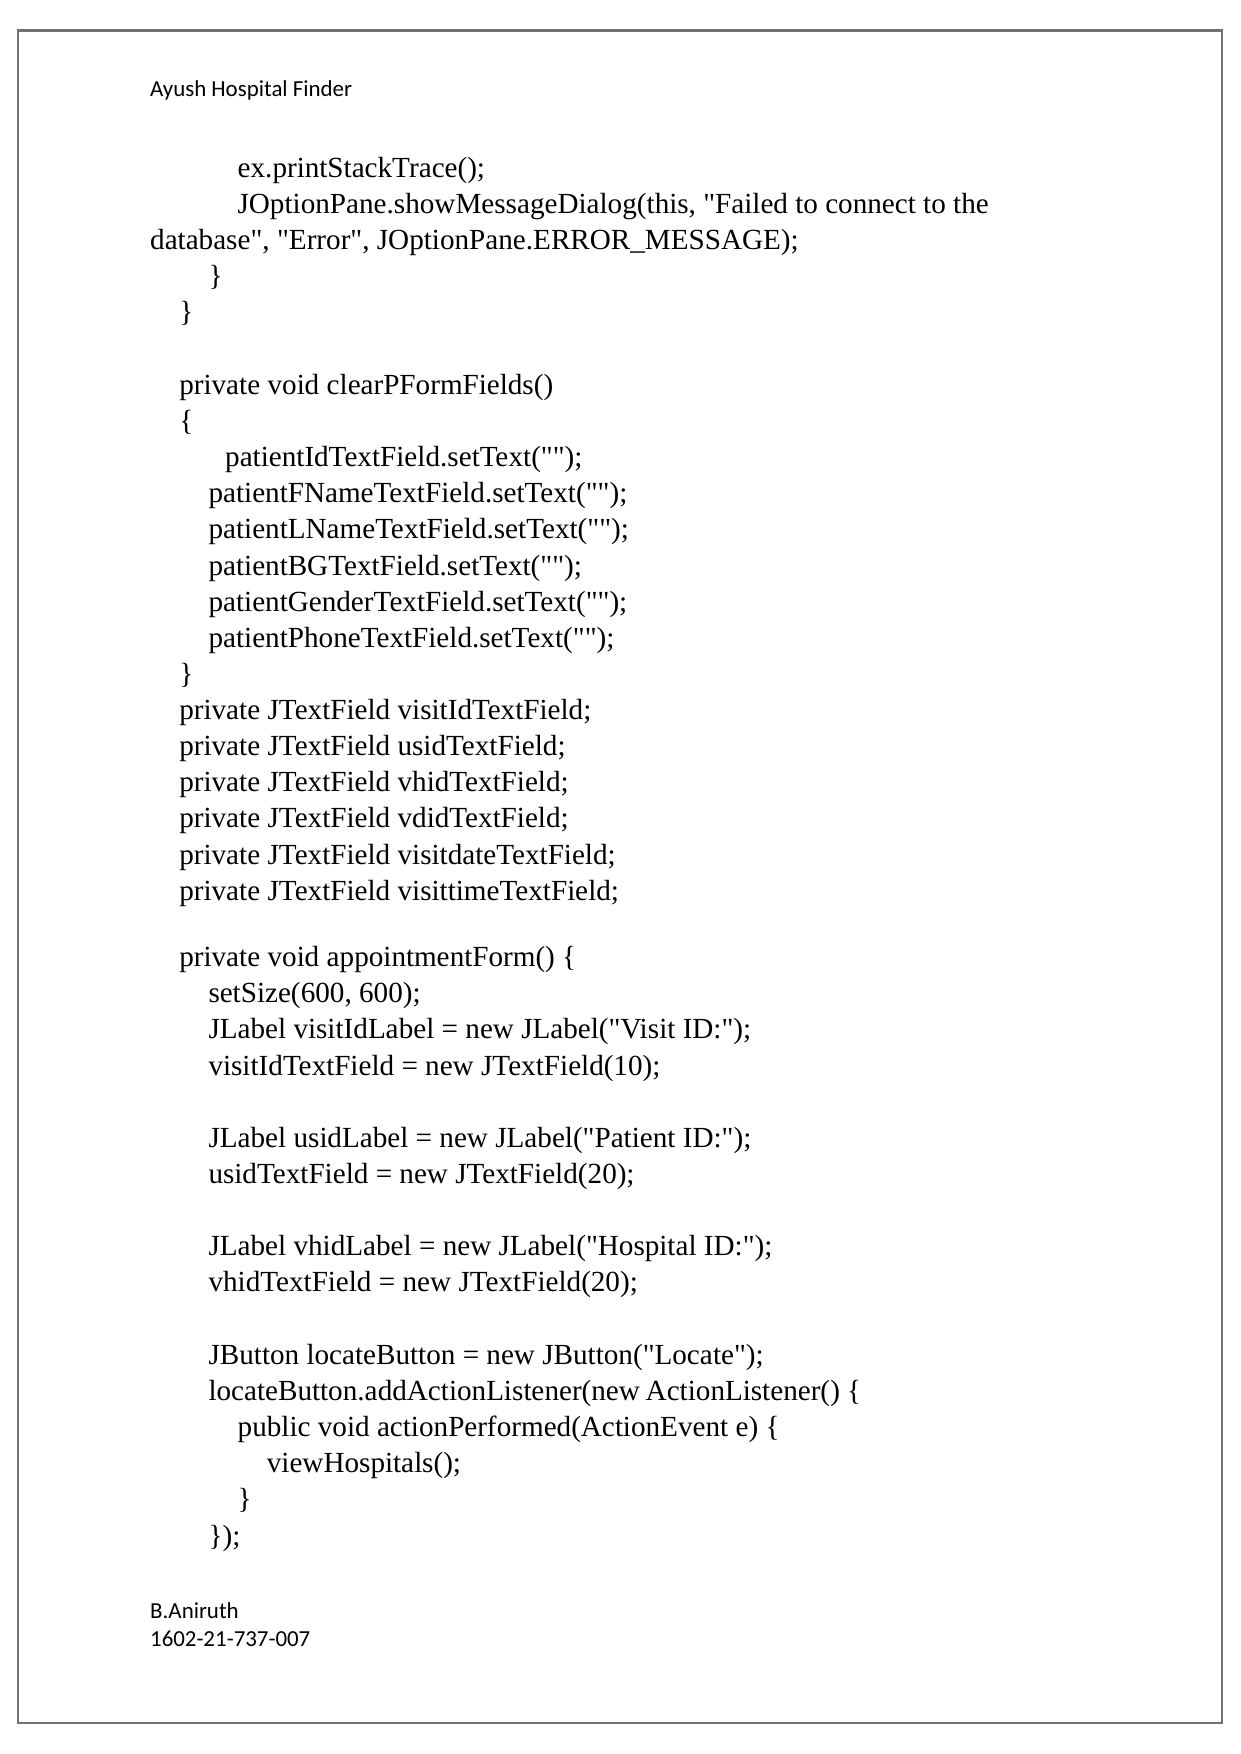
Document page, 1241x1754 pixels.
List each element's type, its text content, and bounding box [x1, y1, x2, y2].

text } [150, 258, 1090, 292]
text JLabel usidLabel = new JLabel("Patient ID:"); [150, 1120, 1090, 1153]
text patientGenderTextField.setText(""); [150, 584, 1090, 617]
text patientLNameTextField.setText(""); [150, 511, 1090, 545]
text visitIdTextField = new JTextField(10); [150, 1048, 1090, 1081]
text ex.printStackTrace(); [150, 150, 1090, 183]
text vhidTextField = new JTextField(20); [150, 1264, 1090, 1298]
text JLabel vhidLabel = new JLabel("Hospital ID:"); [150, 1228, 1090, 1262]
text viewHospitals(); [150, 1445, 1090, 1479]
text private JTextField usidTextField; [150, 728, 1090, 762]
text locateButton.addActionListener(new ActionListener() { [150, 1373, 1090, 1407]
text setSize(600, 600); [150, 975, 1090, 1009]
text public void actionPerformed(ActionEvent e) { [150, 1409, 1090, 1443]
text }); [150, 1518, 1090, 1551]
text private JTextField visittimeTextField; [150, 873, 1090, 906]
text { [150, 403, 1090, 437]
text } [150, 294, 1090, 328]
text patientBGTextField.setText(""); [150, 548, 1090, 581]
text private JTextField visitdateTextField; [150, 837, 1090, 870]
text JOptionPane.showMessageDialog(this, "Failed to connect to the database", "Error", JOptionPane.ERROR_MESSAGE); [150, 186, 1090, 256]
text private JTextField vhidTextField; [150, 764, 1090, 798]
text patientIdTextField.setText(""); [150, 439, 1090, 473]
text } [150, 1481, 1090, 1515]
text JButton locateButton = new JButton("Locate"); [150, 1337, 1090, 1370]
text patientPhoneTextField.setText(""); [150, 620, 1090, 653]
text usidTextField = new JTextField(20); [150, 1156, 1090, 1190]
text private void clearPFormFields() [150, 367, 1090, 400]
text } [150, 656, 1090, 689]
text private JTextField vdidTextField; [150, 801, 1090, 834]
text private JTextField visitIdTextField; [150, 692, 1090, 726]
text JLabel visitIdLabel = new JLabel("Visit ID:"); [150, 1012, 1090, 1045]
text private void appointmentForm() { [150, 939, 1090, 973]
text patientFNameTextField.setText(""); [150, 475, 1090, 509]
